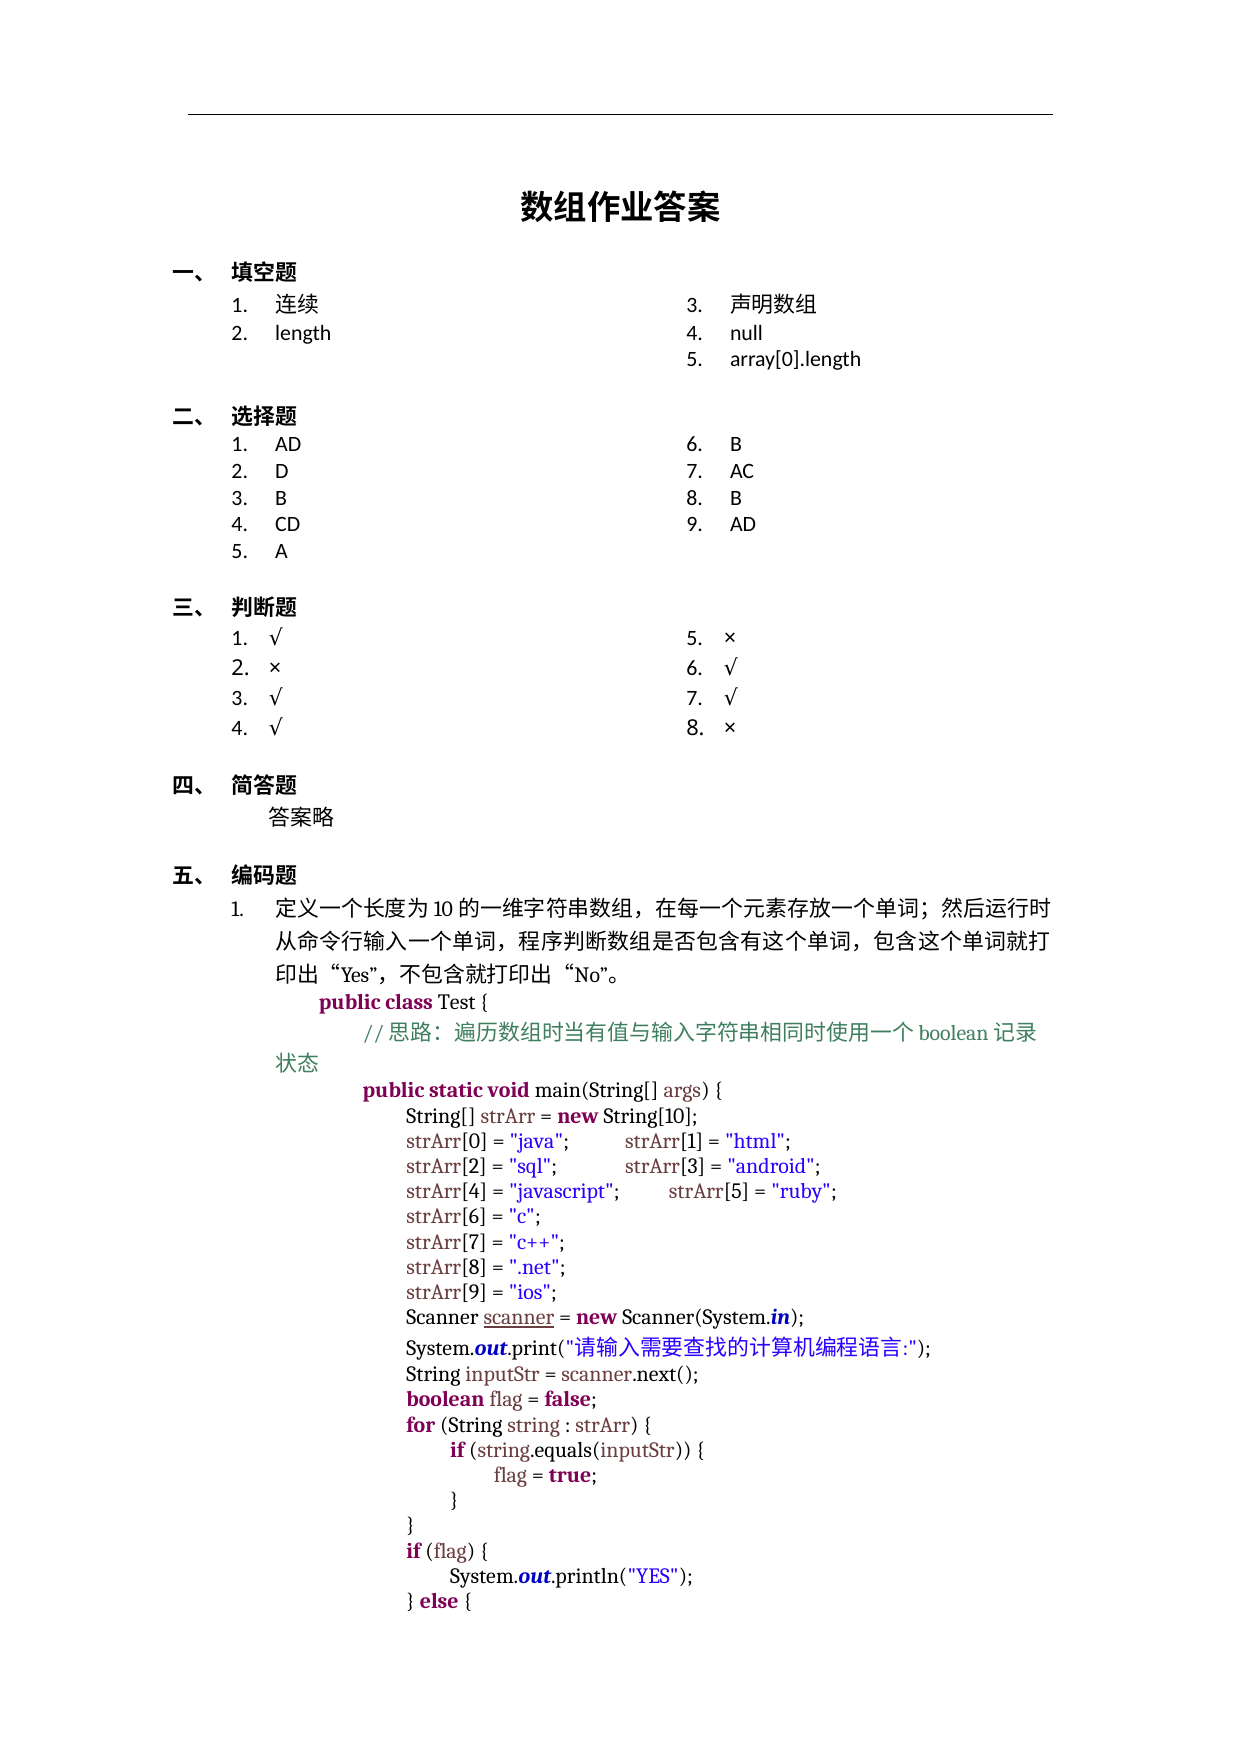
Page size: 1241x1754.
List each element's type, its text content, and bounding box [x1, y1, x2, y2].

list A [231, 537, 598, 564]
list √ [686, 652, 1053, 682]
list AC [686, 457, 1053, 484]
list null [686, 319, 1053, 345]
text boolean flag = false; [275, 1387, 1053, 1412]
list array[0].length [686, 345, 1053, 372]
list AD [686, 510, 1053, 537]
text if (string.equals(inputStr)) { [275, 1437, 1053, 1463]
list √ [686, 682, 1053, 711]
text strArr[8] = ".net"; [275, 1254, 1053, 1280]
text strArr[6] = "c"; [275, 1204, 1053, 1229]
list length [231, 319, 598, 345]
list 答案略 [269, 799, 1053, 831]
text String[] strArr = new String[10]; [275, 1103, 1053, 1128]
list 选择题 [173, 399, 1053, 430]
text 数组作业答案 [187, 181, 1053, 229]
text flag = true; [275, 1463, 1053, 1488]
text strArr[4] = "javascript"; strArr[5] = "ruby"; [275, 1179, 1053, 1204]
list 声明数组 [686, 287, 1053, 319]
list × [686, 711, 1053, 741]
text strArr[2] = "sql"; strArr[3] = "android"; [275, 1154, 1053, 1179]
text strArr[0] = "java"; strArr[1] = "html"; [275, 1128, 1053, 1154]
text } [275, 1488, 1053, 1513]
list 填空题 [173, 255, 1053, 287]
list AD [231, 430, 598, 457]
text strArr[7] = "c++"; [275, 1229, 1053, 1254]
text String inputStr = scanner.next(); [275, 1362, 1053, 1387]
text System.out.print("请输入需要查找的计算机编程语言:"); [275, 1330, 1053, 1362]
text } else { [275, 1589, 1053, 1614]
text for (String string : strArr) { [275, 1412, 1053, 1437]
list 判断题 [173, 590, 1053, 622]
text strArr[9] = "ios"; [275, 1280, 1053, 1305]
list √ [231, 622, 598, 652]
list D [231, 457, 598, 484]
text } [275, 1513, 1053, 1538]
text public class Test { [275, 989, 1053, 1015]
text Scanner scanner = new Scanner(System.in); [275, 1305, 1053, 1330]
list × [231, 652, 598, 682]
list √ [231, 682, 598, 711]
list √ [231, 711, 598, 741]
list B [686, 484, 1053, 510]
text public static void main(String[] args) { [275, 1078, 1053, 1103]
list B [686, 430, 1053, 457]
list CD [231, 510, 598, 537]
list 连续 [231, 287, 598, 319]
text if (flag) { [275, 1538, 1053, 1563]
text // 思路：遍历数组时当有值与输入字符串相同时使用一个boolean记录状态 [275, 1015, 1053, 1078]
list × [686, 622, 1053, 652]
list 定义一个长度为10 的一维字符串数组，在每一个元素存放一个单词；然后运行时从命令行输入一个单词，程序判断数组是否包含有这个单词，包含这个单词就打印出“Yes”，不包含就打印出“No”。 [231, 889, 1053, 989]
list 简答题 [173, 768, 1053, 799]
list 编码题 [173, 858, 1053, 889]
text System.out.println("YES"); [275, 1563, 1053, 1589]
list B [231, 484, 598, 510]
